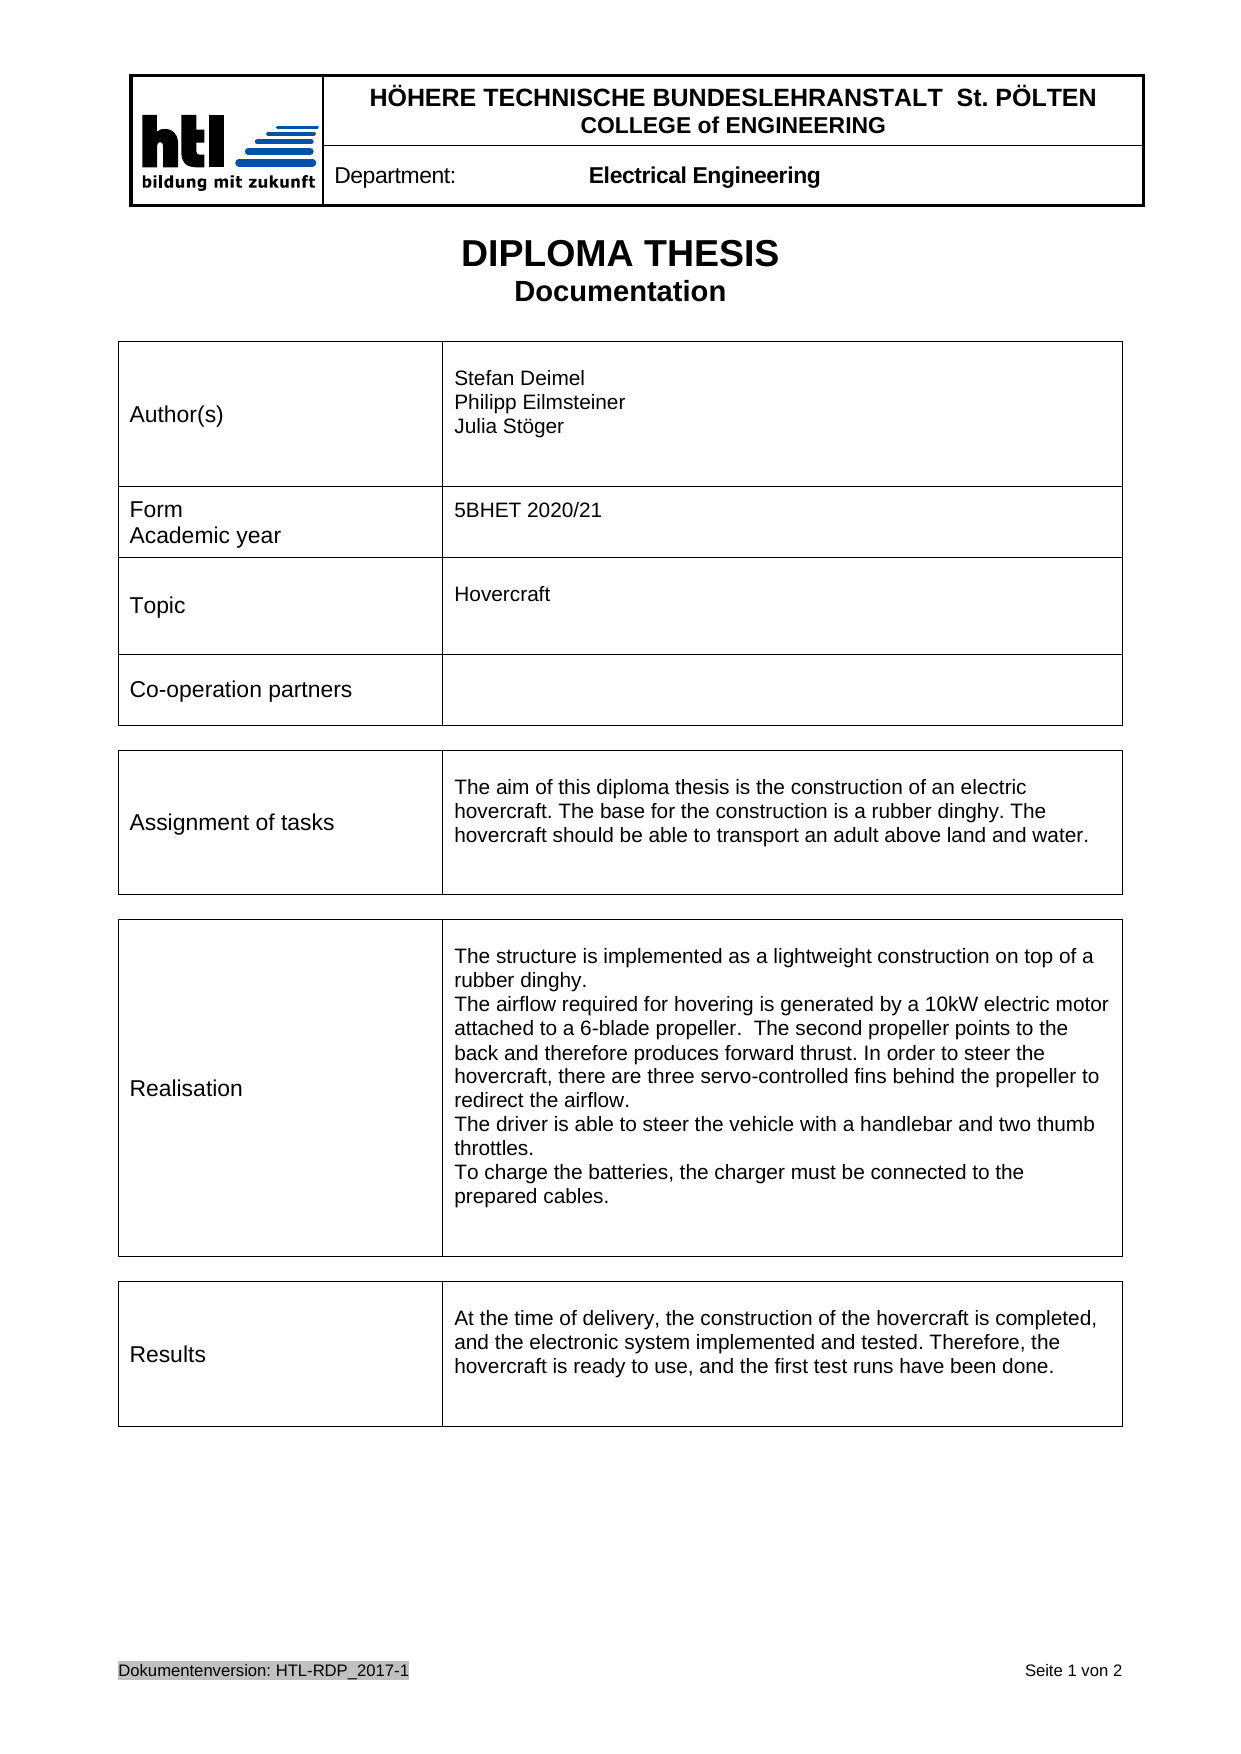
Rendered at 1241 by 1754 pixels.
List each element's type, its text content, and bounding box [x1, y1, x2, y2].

table_cell 5BHET 2020/21 [443, 487, 1122, 557]
table_header Author(s) [119, 342, 442, 486]
table_cell Hovercraft [443, 558, 1122, 654]
text Documentation [118, 274, 1122, 308]
table_cell [443, 655, 1122, 724]
text DIPLOMA THESIS [118, 231, 1122, 274]
table_header The aim of this diploma thesis is the construction of an electric hovercraft. The base for the construction is a rubber dinghy. The hovercraft should be able to transport an adult above land and water. [443, 751, 1122, 894]
table_header Results [119, 1282, 442, 1426]
table_header Stefan Deimel Philipp Eilmsteiner Julia Stöger [443, 342, 1122, 486]
table_cell Form Academic year [119, 487, 442, 557]
table_header Realisation [119, 920, 442, 1256]
table_header The structure is implemented as a lightweight construction on top of a rubber dinghy. The airflow required for hovering is generated by a 10kW electric motor attached to a 6-blade propeller. The second propeller points to the back and therefore produces forward thrust. In order to steer the hovercraft, there are three servo-controlled fins behind the propeller to redirect the airflow. The driver is able to steer the vehicle with a handlebar and two thumb throttles. To charge the batteries, the charger must be connected to the prepared cables. [443, 920, 1122, 1256]
table_header Assignment of tasks [119, 751, 442, 894]
table_header At the time of delivery, the construction of the hovercraft is completed, and the electronic system implemented and tested. Therefore, the hovercraft is ready to use, and the first test runs have been done. [443, 1282, 1122, 1426]
table_cell Co-operation partners [119, 655, 442, 724]
table_cell Topic [119, 558, 442, 654]
